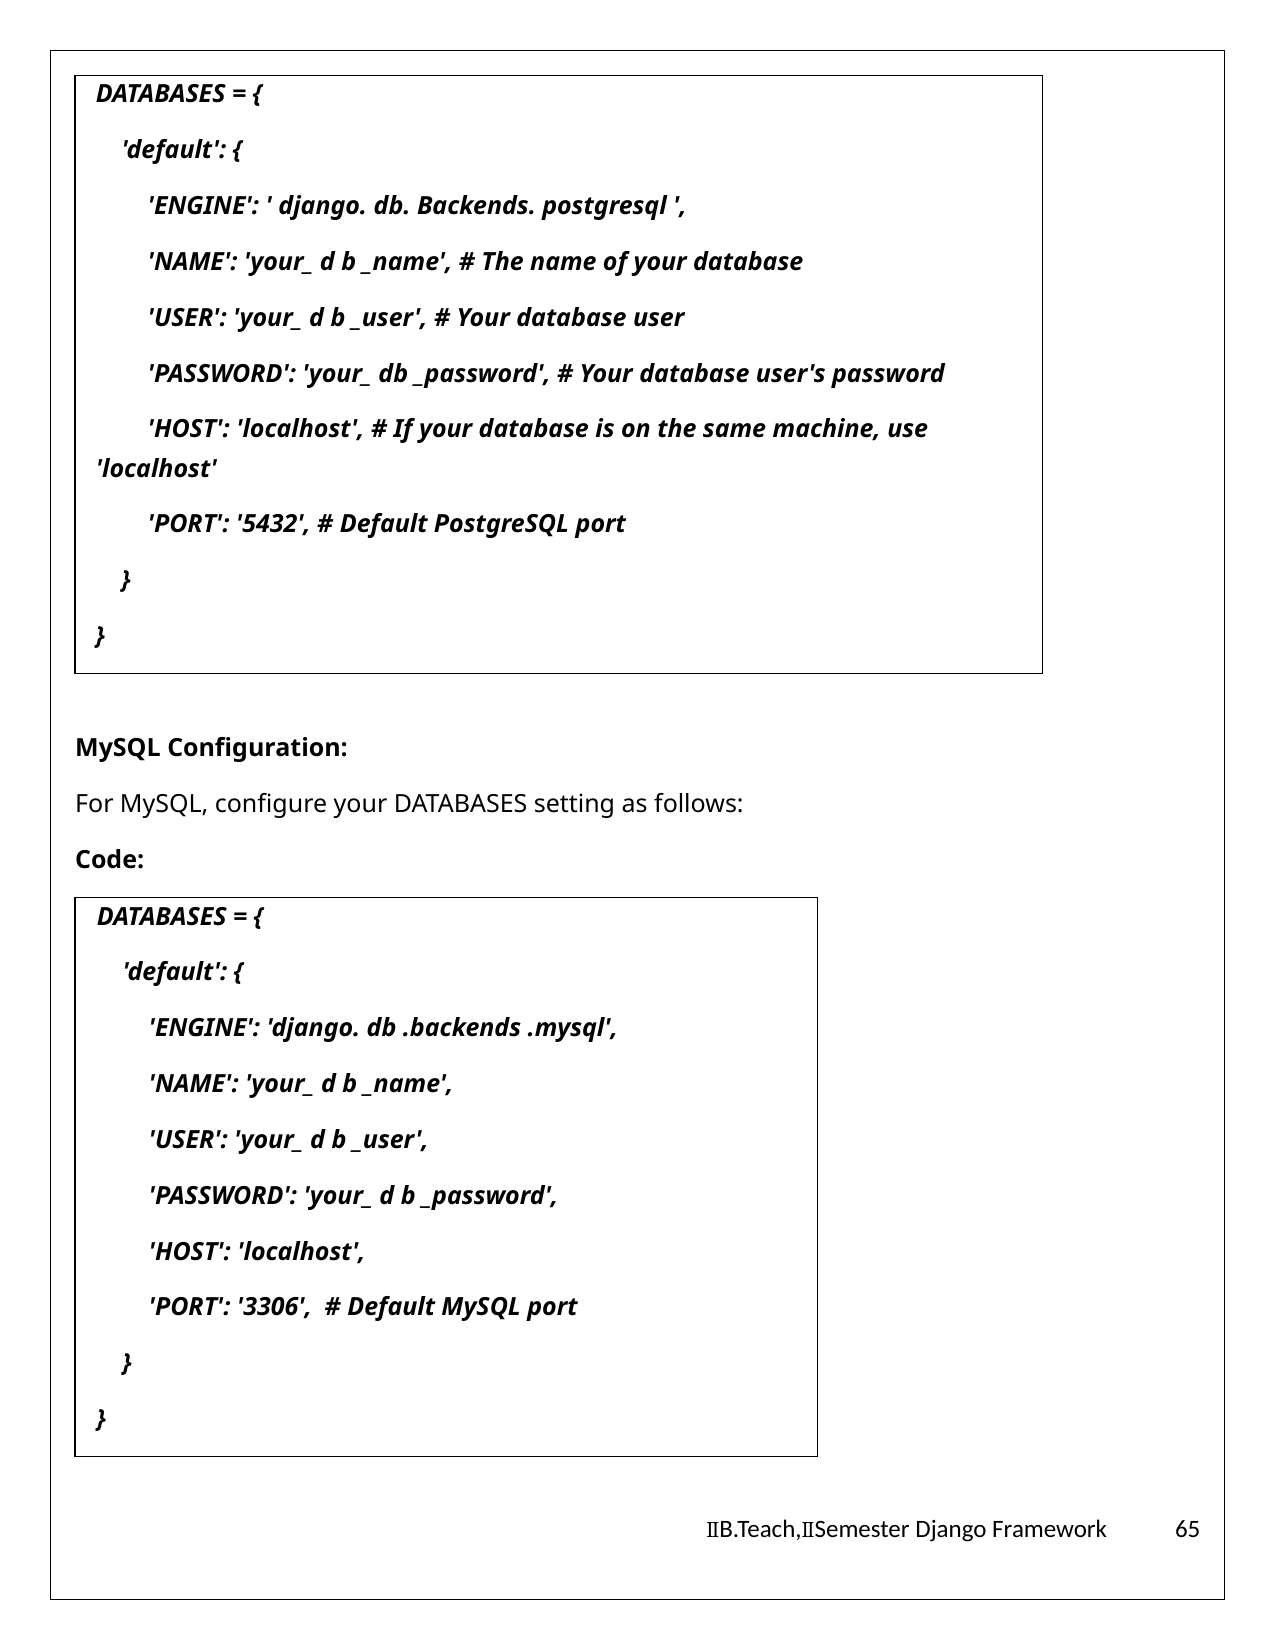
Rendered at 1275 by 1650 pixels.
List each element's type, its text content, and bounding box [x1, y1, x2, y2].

text For MySQL, configure your DATABASES setting as follows: [75, 785, 1200, 819]
text MySQL Configuration: [75, 729, 1200, 764]
table_header DATABASES = { 'default': { 'ENGINE': ' django. db. Backends. postgresql ', 'NAME': 'your_ d b _name', # The name of your database 'USER': 'your_ d b _user', # Your database user 'PASSWORD': 'your_ db _password', # Your database user's password 'HOST': 'localhost', # If your database is on the same machine, use 'localhost' 'PORT': '5432', # Default PostgreSQL port } } [76, 76, 1042, 673]
text Code: [75, 841, 1200, 875]
table_header DATABASES = { 'default': { 'ENGINE': 'django. db .backends .mysql', 'NAME': 'your_ d b _name', 'USER': 'your_ d b _user', 'PASSWORD': 'your_ d b _password', 'HOST': 'localhost', 'PORT': '3306', # Default MySQL port } } [76, 898, 817, 1456]
